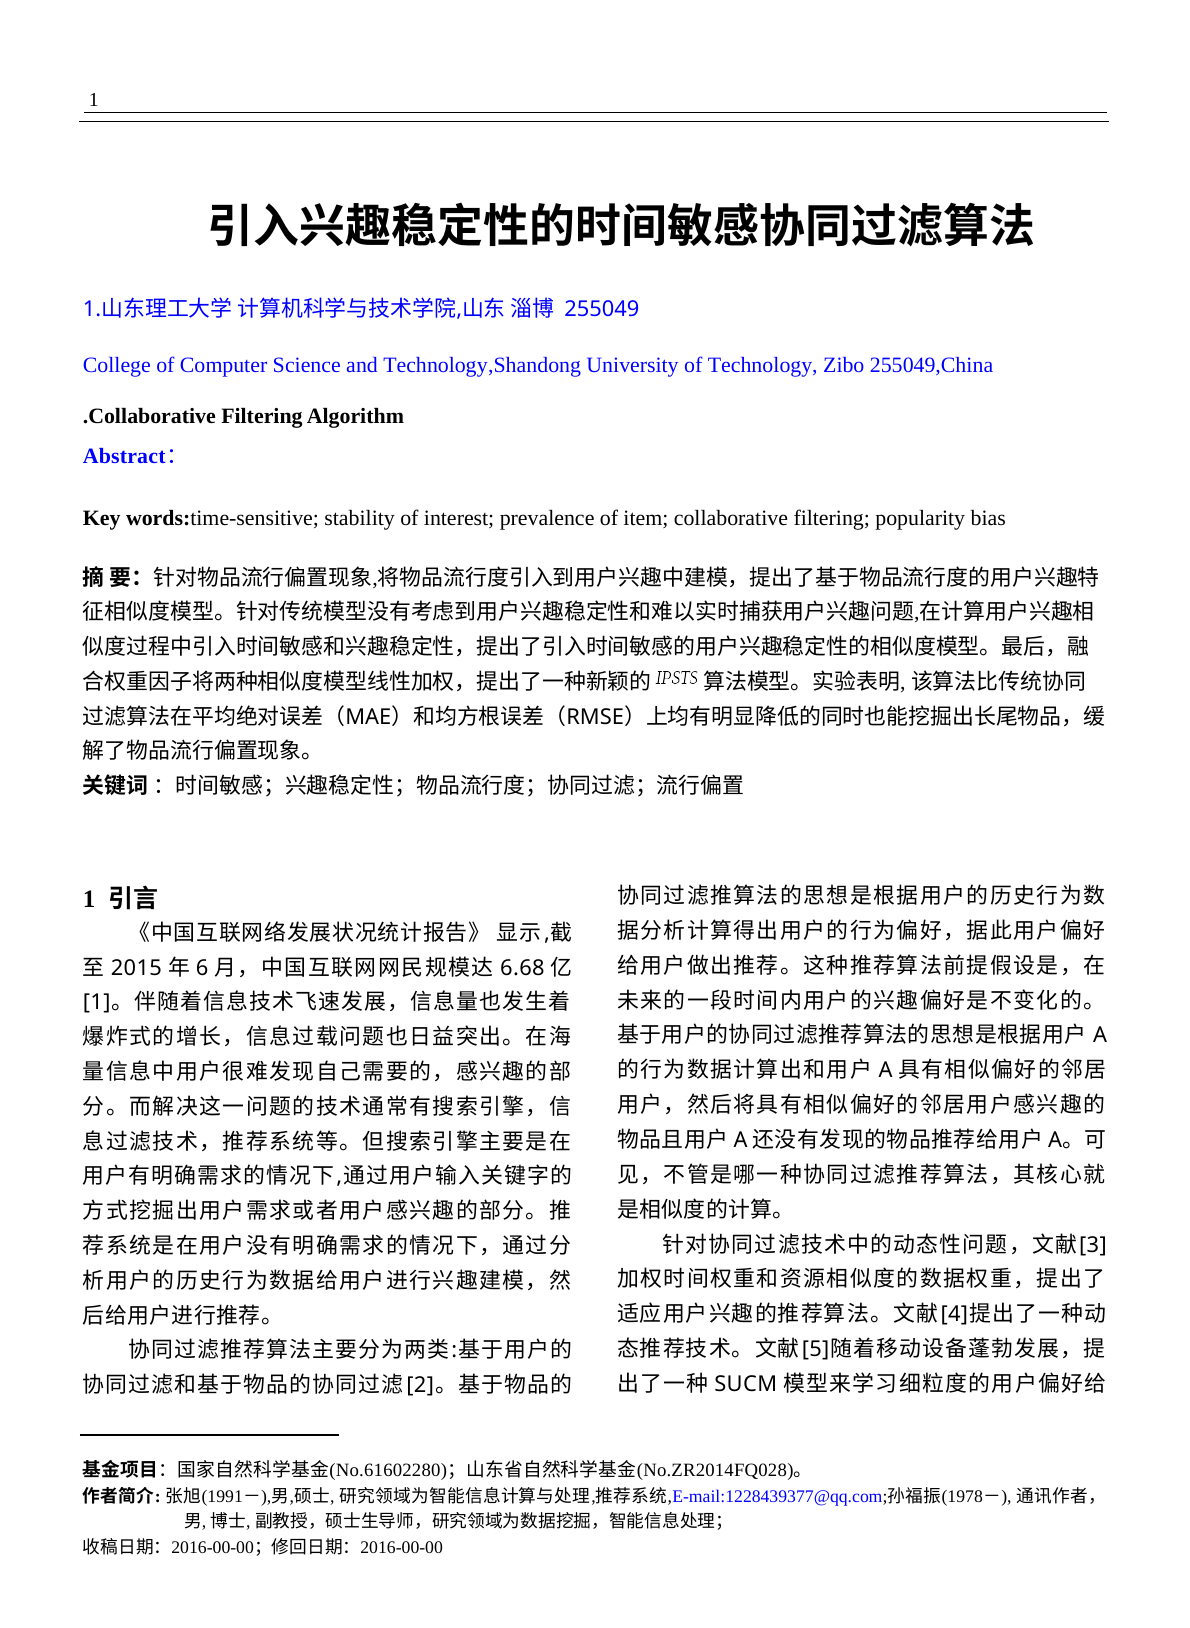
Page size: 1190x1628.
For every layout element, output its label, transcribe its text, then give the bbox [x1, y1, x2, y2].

subtitle 1 引言 [83, 878, 572, 914]
text .Collaborative Filtering Algorithm [83, 403, 1107, 428]
text 协同过滤推荐算法主要分为两类:基于用户的协同过滤和基于物品的协同过滤[2]。基于物品的协同过滤推算法的思想是根据用户的历史行为数据分析计算得出用户的行为偏好，据此用户偏好给用户做出推荐。这种推荐算法前提假设是，在未来的一段时间内用户的兴趣偏好是不变化的。基于用户的协同过滤推荐算法的思想是根据用户A的行为数据计算出和用户A具有相似偏好的邻居用户，然后将具有相似偏好的邻居用户感兴趣的物品且用户A还没有发现的物品推荐给用户A。可见，不管是哪一种协同过滤推荐算法，其核心就是相似度的计算。 [83, 1332, 572, 1399]
text College of Computer Science and Technology,Shandong University of Technology, Zibo 255049,China [83, 352, 1107, 378]
text Abstract： [83, 438, 1107, 470]
text 关键词 ：时间敏感；兴趣稳定性；物品流行度；协同过滤；流行偏置 [83, 768, 1107, 800]
text 协同过滤推荐算法主要分为两类:基于用户的协同过滤和基于物品的协同过滤[2]。基于物品的协同过滤推算法的思想是根据用户的历史行为数据分析计算得出用户的行为偏好，据此用户偏好给用户做出推荐。这种推荐算法前提假设是，在未来的一段时间内用户的兴趣偏好是不变化的。基于用户的协同过滤推荐算法的思想是根据用户A的行为数据计算出和用户A具有相似偏好的邻居用户，然后将具有相似偏好的邻居用户感兴趣的物品且用户A还没有发现的物品推荐给用户A。可见，不管是哪一种协同过滤推荐算法，其核心就是相似度的计算。 [617, 878, 1107, 1223]
text 引入兴趣稳定性的时间敏感协同过滤算法 [83, 189, 1107, 255]
text Key words:time-sensitive; stability of interest; prevalence of item; collaborative filtering; popularity bias [83, 502, 1107, 530]
text 《中国互联网络发展状况统计报告》 显示,截至2015年6月，中国互联网网民规模达6.68亿[1]。伴随着信息技术飞速发展，信息量也发生着爆炸式的增长，信息过载问题也日益突出。在海量信息中用户很难发现自己需要的，感兴趣的部分。而解决这一问题的技术通常有搜索引擎，信息过滤技术，推荐系统等。但搜索引擎主要是在用户有明确需求的情况下,通过用户输入关键字的方式挖掘出用户需求或者用户感兴趣的部分。推荐系统是在用户没有明确需求的情况下，通过分析用户的历史行为数据给用户进行兴趣建模，然后给用户进行推荐。 [83, 914, 572, 1329]
text 针对协同过滤技术中的动态性问题，文献[3]加权时间权重和资源相似度的数据权重，提出了适应用户兴趣的推荐算法。文献[4]提出了一种动态推荐技术。文献[5]随着移动设备蓬勃发展，提出了一种SUCM模型来学习细粒度的用户偏好给用户做推荐。 [617, 1227, 1107, 1398]
text 1.山东理工大学 计算机科学与技术学院,山东 淄博 255049 [83, 291, 1107, 323]
text 摘 要：针对物品流行偏置现象,将物品流行度引入到用户兴趣中建模，提出了基于物品流行度的用户兴趣特征相似度模型。针对传统模型没有考虑到用户兴趣稳定性和难以实时捕获用户兴趣问题,在计算用户兴趣相似度过程中引入时间敏感和兴趣稳定性，提出了引入时间敏感的用户兴趣稳定性的相似度模型。最后，融合权重因子将两种相似度模型线性加权，提出了一种新颖的算法模型。实验表明, 该算法比传统协同过滤算法在平均绝对误差（MAE）和均方根误差（RMSE）上均有明显降低的同时也能挖掘出长尾物品，缓解了物品流行偏置现象。 [83, 559, 1107, 765]
